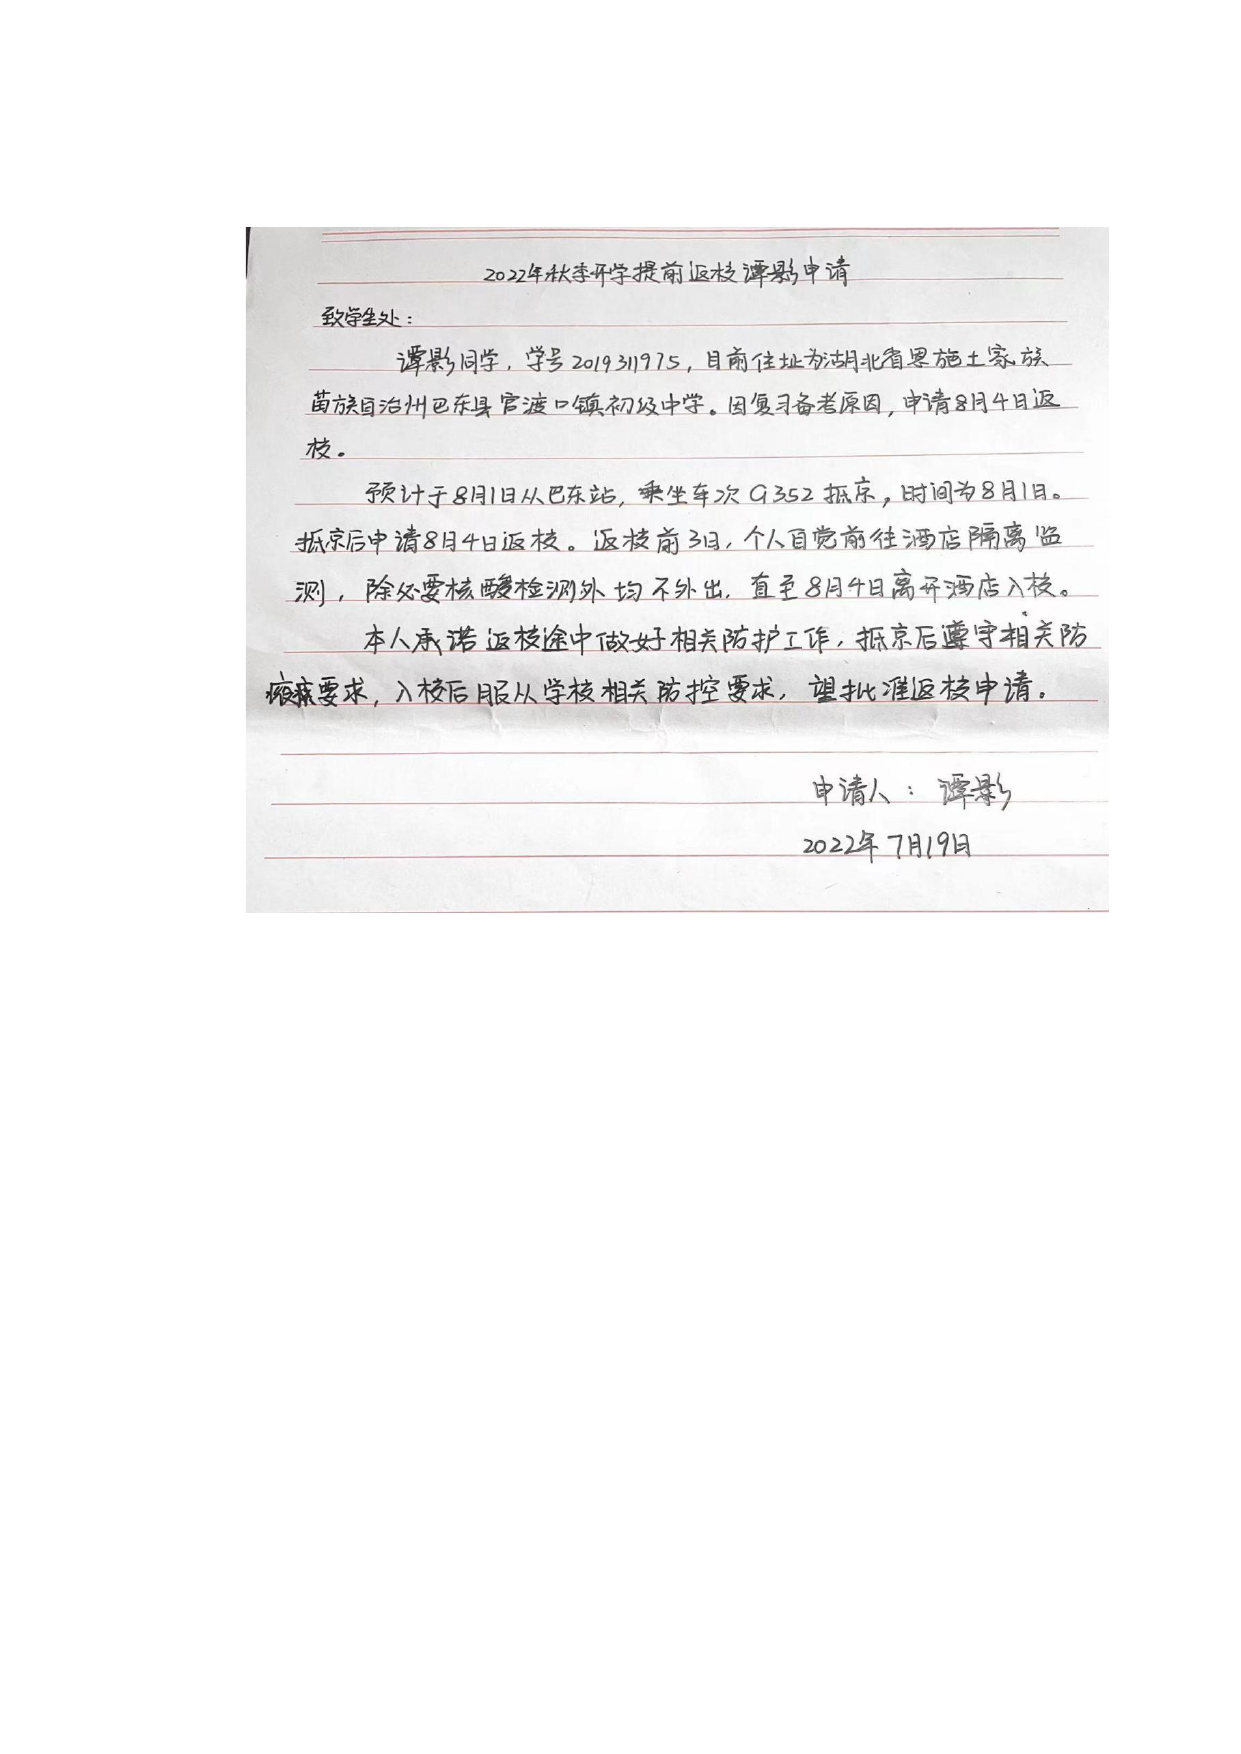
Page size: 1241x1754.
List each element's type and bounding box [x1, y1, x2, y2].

picture [245, 227, 1109, 913]
